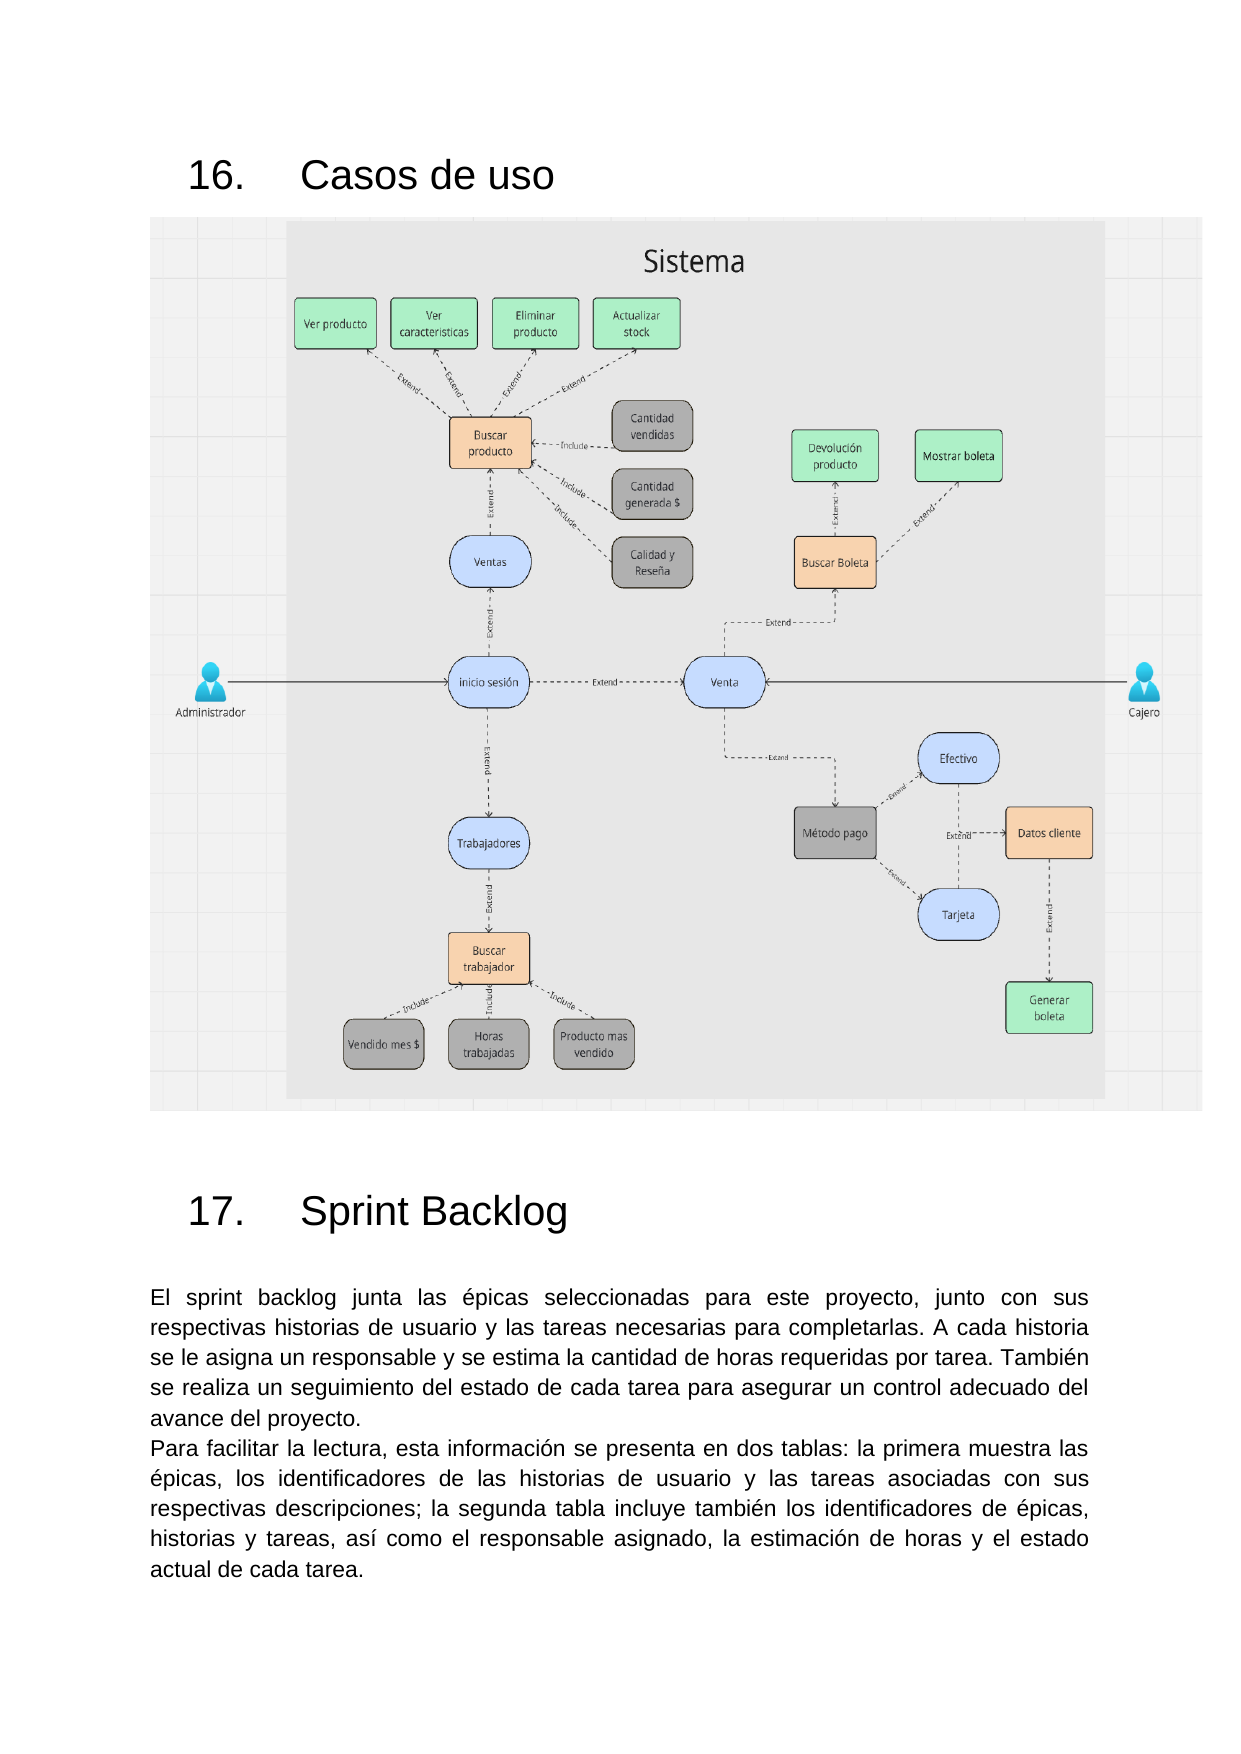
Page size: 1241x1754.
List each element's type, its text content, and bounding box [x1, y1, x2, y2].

text El sprint backlog junta las épicas seleccionadas para este proyecto, junto con sus respectivas historias de usuario y las tareas necesarias para completarlas. A cada historia se le asigna un responsable y se estima la cantidad de horas requeridas por tarea. También se realiza un seguimiento del estado de cada tarea para asegurar un control adecuado del avance del proyecto. [150, 1284, 1090, 1431]
picture [150, 217, 1203, 1111]
subtitle Sprint Backlog [187, 1186, 1090, 1234]
text Para facilitar la lectura, esta información se presenta en dos tablas: la primera muestra las épicas, los identificadores de las historias de usuario y las tareas asociadas con sus respectivas descripciones; la segunda tabla incluye también los identificadores de épicas, historias y tareas, así como el responsable asignado, la estimación de horas y el estado actual de cada tarea. [150, 1435, 1090, 1582]
subtitle Casos de uso [187, 150, 1090, 198]
